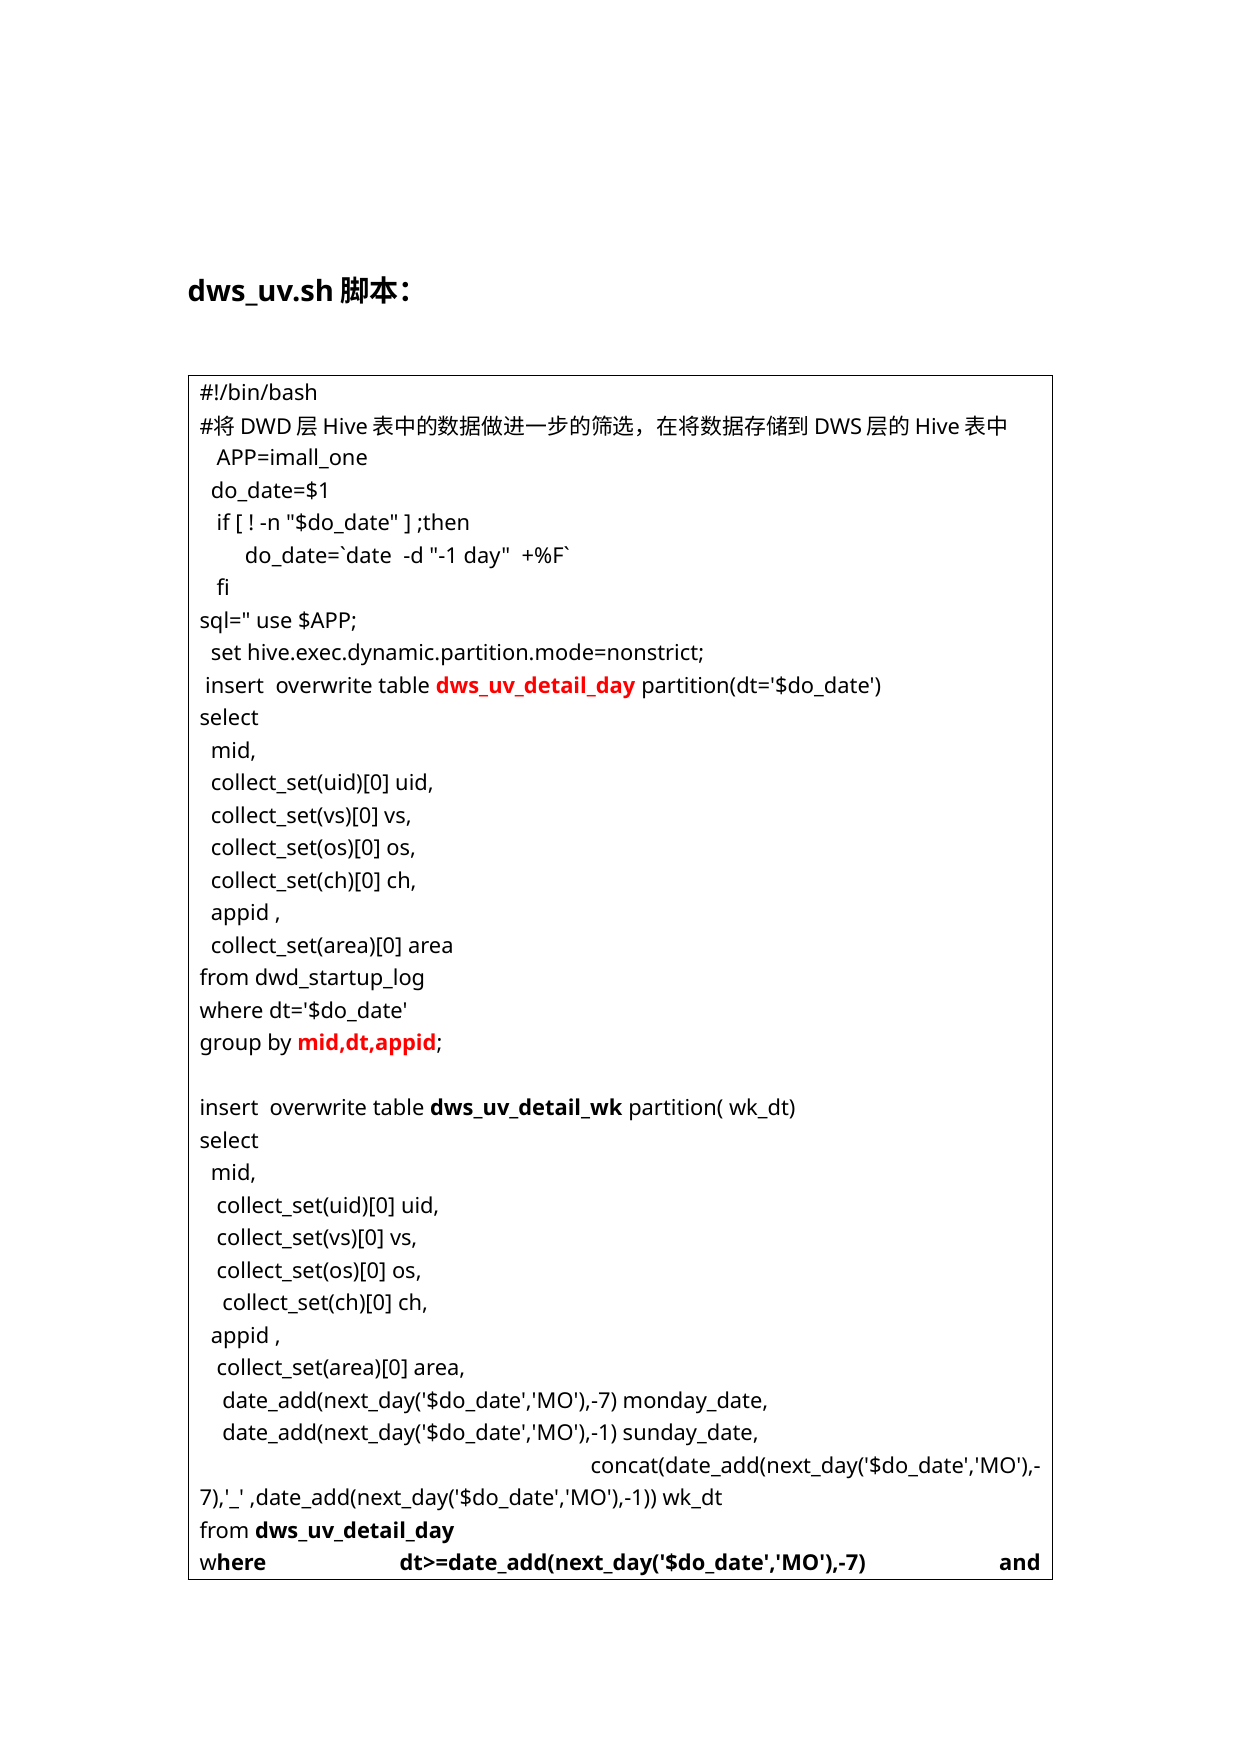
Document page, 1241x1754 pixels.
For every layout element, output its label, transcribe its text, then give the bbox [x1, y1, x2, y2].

subtitle dws_uv.sh脚本： [187, 256, 1053, 321]
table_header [189, 376, 1052, 1578]
